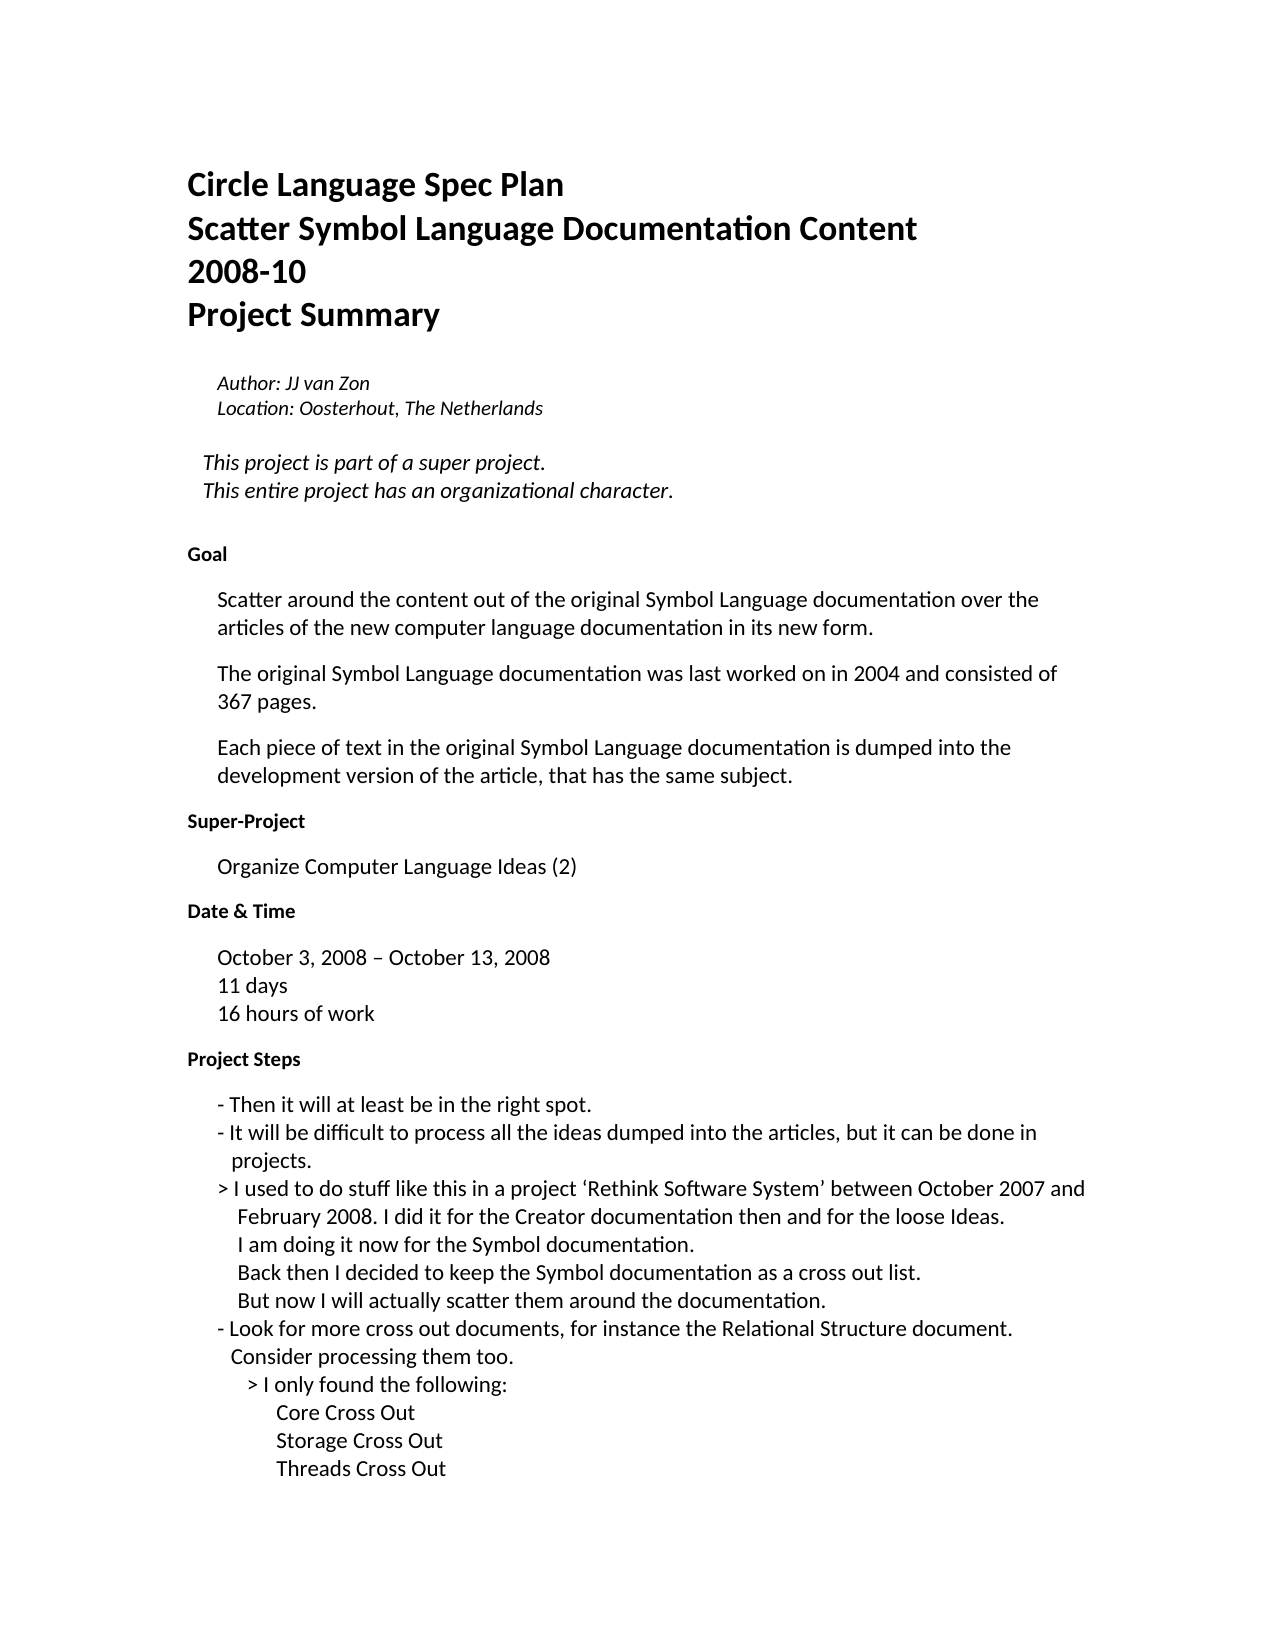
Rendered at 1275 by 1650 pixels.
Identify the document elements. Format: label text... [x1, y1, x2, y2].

text The original Symbol Language documentation was last worked on in 2004 and consisted of 367 pages. [217, 659, 1087, 715]
text Storage Cross Out [276, 1426, 1087, 1454]
text 16 hours of work [217, 999, 1087, 1027]
text Each piece of t in the original Symbol Language documentation is dumped into the development version of the article, that has the same subject. [217, 733, 1087, 789]
text Location: Oosterhout, The [217, 395, 1087, 421]
text > I used to do stuff like this in a project ‘Rethink Software System’ between October 2007 and February 2008. I did it for the Creator documentation then and for the loose Ideas. I am doing it now for the Symbol documentation. Back then I decided to keep the Symbol documentation as a cross out list. But now I will actually scatter them around the documentation. [217, 1174, 1087, 1314]
text This entire project has an organizational character. [202, 477, 1087, 504]
subtitle Project Steps [187, 1046, 1087, 1071]
text 11 days [217, 971, 1087, 999]
text Author: JJ van Zon [217, 370, 1087, 395]
text Core Cross Out [276, 1398, 1087, 1426]
text Threads Cross Out [276, 1454, 1087, 1482]
text Scatter around the content out of the original Symbol Language documentation over the articles of the new computer language documentation in its new form. [217, 585, 1087, 641]
text Organize Computer Language Ideas (2) [217, 852, 1087, 880]
text – [217, 943, 1087, 971]
text > I only found the following: [247, 1370, 1087, 1398]
text - Look for more cross out documents, for instance the Relational Structure document. Consider processing them too. [217, 1314, 1087, 1370]
subtitle l [187, 541, 1087, 567]
subtitle Circle Language Spec Plan Scatter Symbol Language Documentation Content 2008-10 Project Summary [187, 162, 1087, 335]
text This project is part of a super project. [202, 448, 1087, 477]
subtitle Date & Time [187, 899, 1087, 924]
text - It will be difficult to process all the ideas dumped into the articles, but it can be done in projects. [217, 1118, 1087, 1174]
subtitle Super-Project [187, 808, 1087, 833]
text - Then it will at least be in the right spot. [217, 1090, 1087, 1118]
